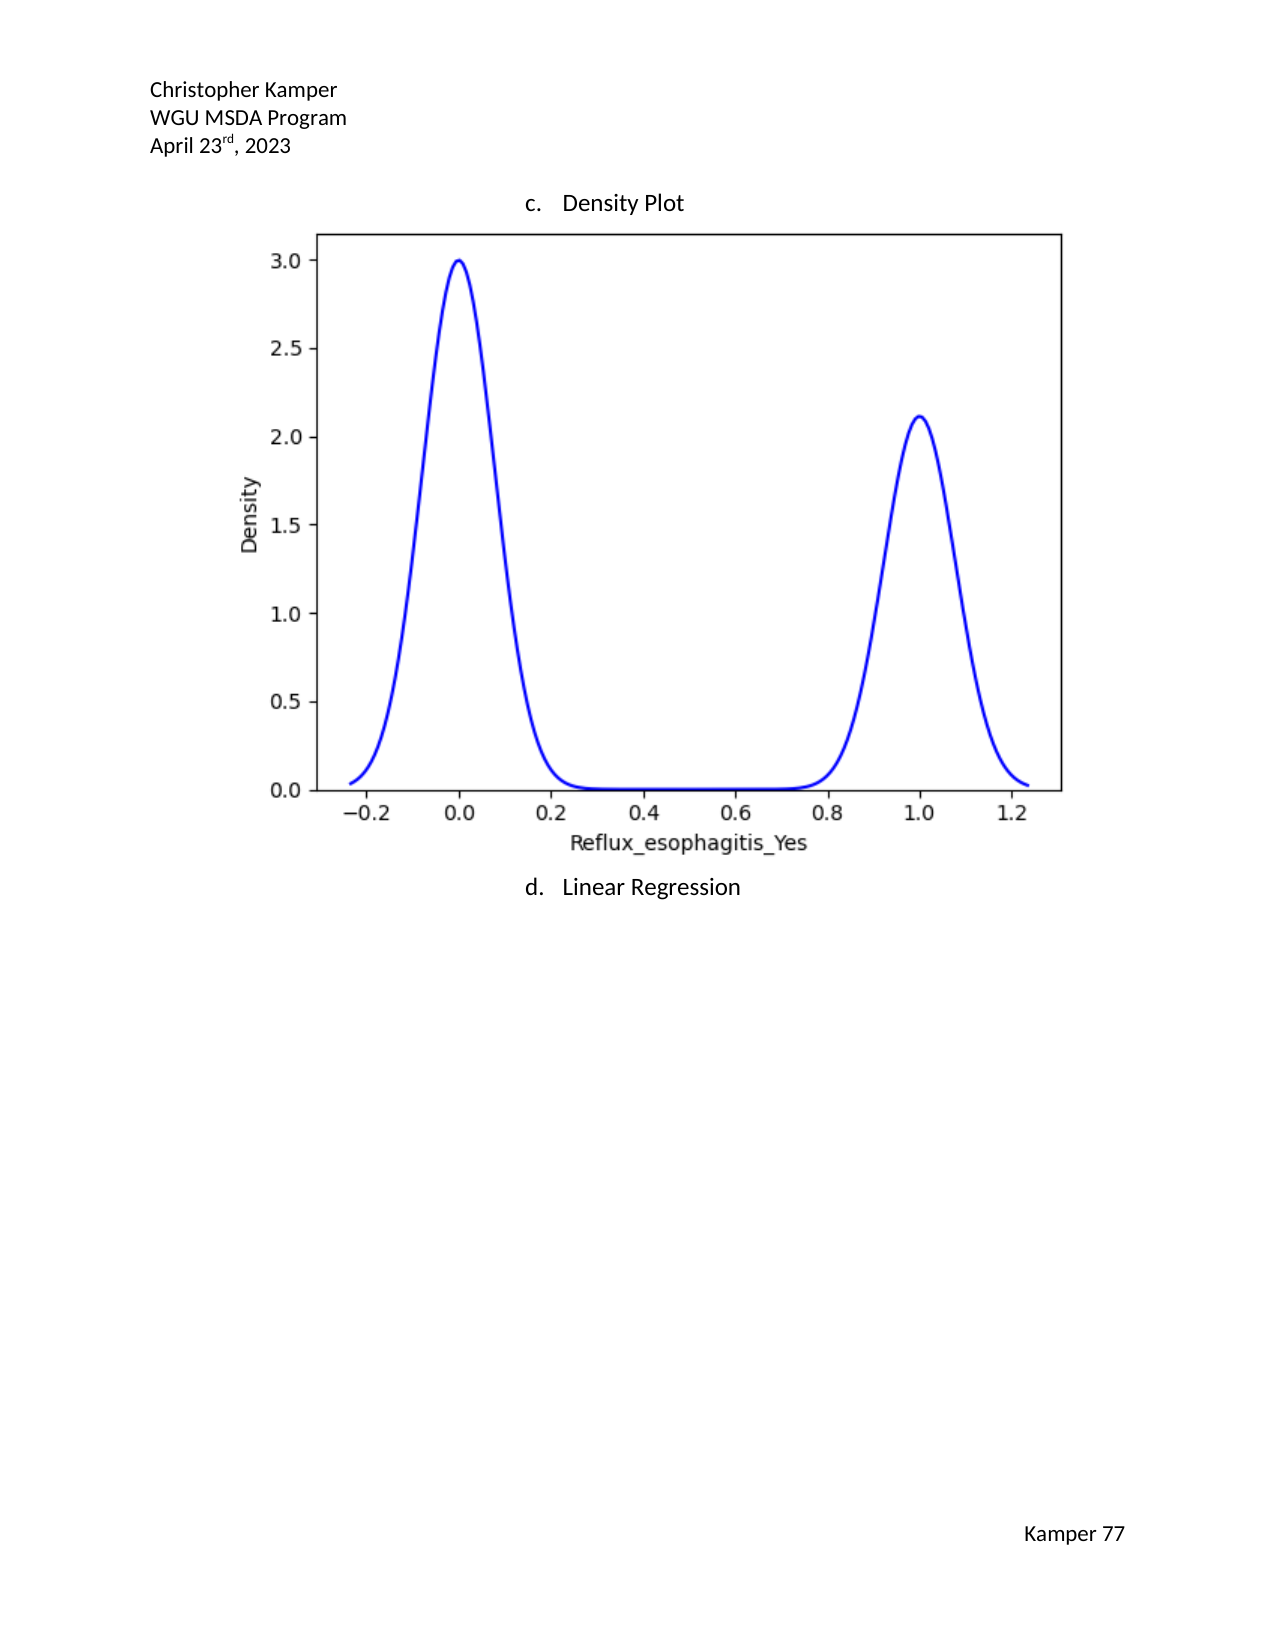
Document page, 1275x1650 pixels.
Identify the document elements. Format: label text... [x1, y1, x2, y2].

list Linear Regression [525, 872, 1125, 902]
picture [225, 220, 1076, 870]
list Density Plot [525, 187, 1125, 218]
